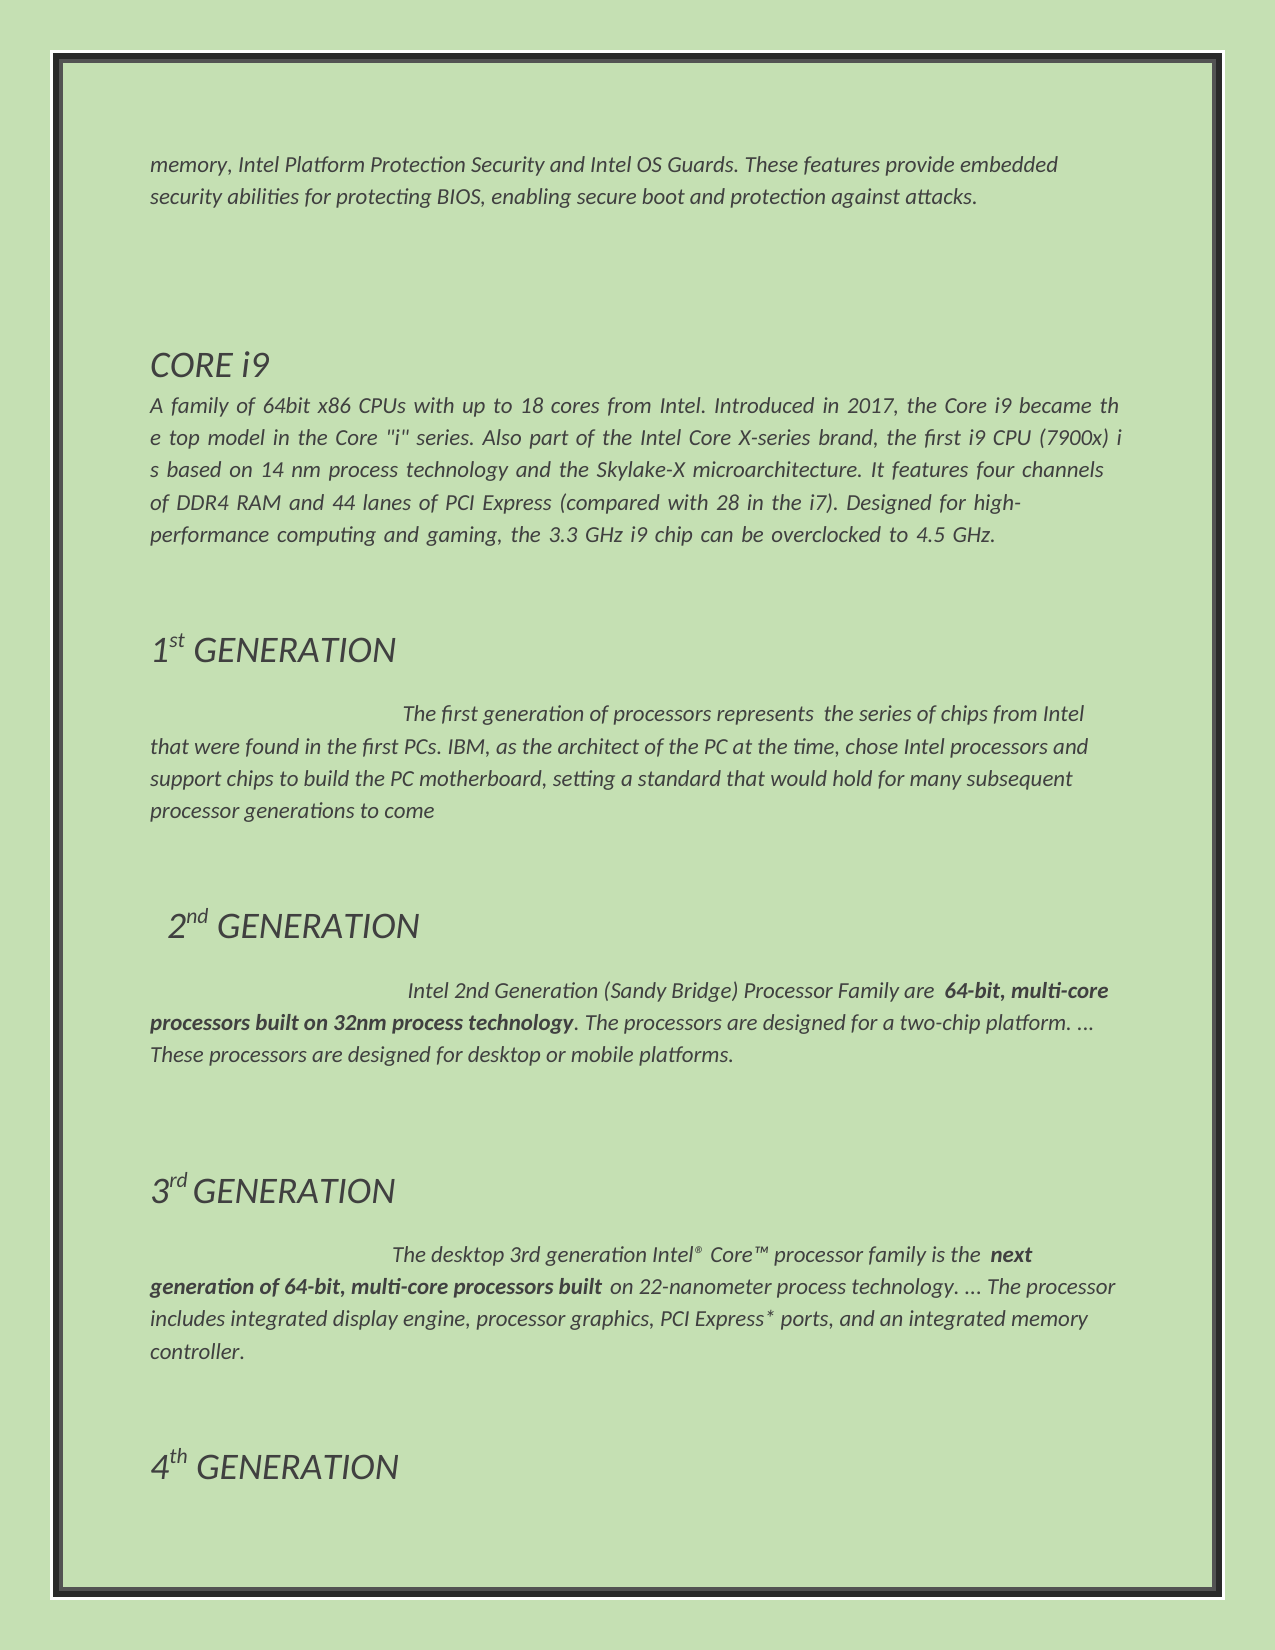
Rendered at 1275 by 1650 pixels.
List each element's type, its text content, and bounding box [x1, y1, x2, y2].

text The desktop 3rd generation Intel® Core™ processor family is the next generation of 64-bit, multi-core processors built on 22-nanometer process technology. ... The processor includes integrated display engine, processor graphics, PCI Express* ports, and an integrated memory controller. [150, 1240, 1125, 1365]
text Intel 2nd Generation (Sandy Bridge) Processor Family are 64-bit, multi-core processors built on 32nm process technology. The processors are designed for a two-chip platform. ... These processors are designed for desktop or mobile platforms. [150, 976, 1125, 1068]
text The first generation of processors represents the series of chips from Intel that were found in the first PCs. IBM, as the architect of the PC at the time, chose Intel processors and support chips to build the PC motherboard, setting a standard that would hold for many subsequent processor generations to come [150, 699, 1125, 824]
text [150, 150, 1125, 210]
text CORE i9 A family of 64bit x86 CPUs with up to 18 cores from Intel. Introduced in 2017, the Core i9 became the top model in the Core "i" series. Also part of the Intel Core X-series brand, the first i9 CPU (7900x) is based on 14 nm process technology and the Skylake-X microarchitecture. It features four channels of DDR4 RAM and 44 lanes of PCI Express (compared with 28 in the i7). Designed for high-performance computing and gaming, the 3.3 GHz i9 chip can be overclocked to 4.5 GHz. [150, 341, 1125, 548]
text 4th GENERATION [150, 1443, 1125, 1489]
text 3rd GENERATION [150, 1167, 1125, 1212]
text 2nd GENERATION [150, 902, 1125, 948]
text 1st GENERATION [150, 626, 1125, 672]
